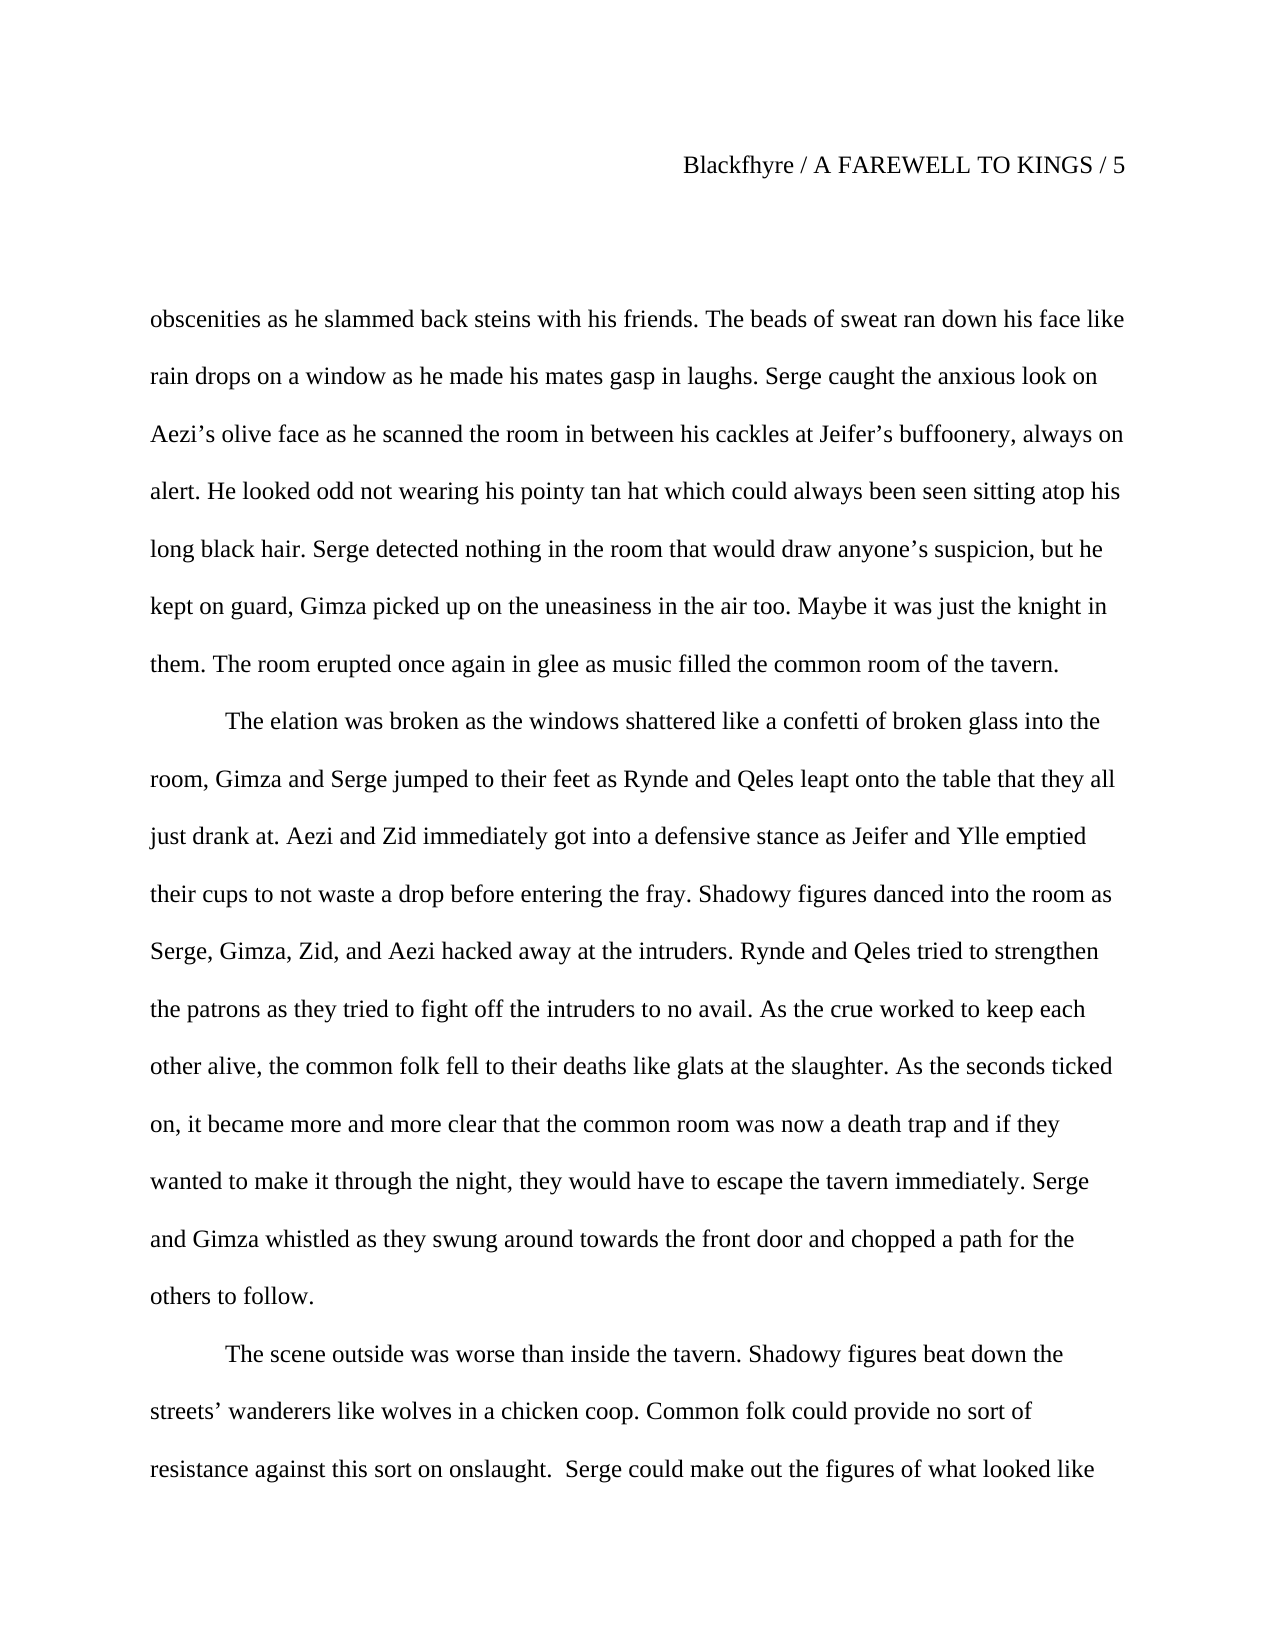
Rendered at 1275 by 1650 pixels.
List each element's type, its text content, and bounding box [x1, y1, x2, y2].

text The elation was broken as the windows shattered like a confetti of broken glass into the room, Gimza and Serge jumped to their feet as Rynde and Qeles leapt onto the table that they all just drank at. Aezi and Zid immediately got into a defensive stance as Jeifer and Ylle emptied their cups to not waste a drop before entering the fray. Shadowy figures danced into the room as Serge, Gimza, Zid, and Aezi hacked away at the intruders. Rynde and Qeles tried to strengthen the patrons as they tried to fight off the intruders to no avail. As the crue worked to keep each other alive, the common folk fell to their deaths like glats at the slaughter. As the seconds ticked on, it became more and more clear that the common room was now a death trap and if they wanted to make it through the night, they would have to escape the tavern immediately. Serge and Gimza whistled as they swung around towards the front door and chopped a path for the others to follow. [150, 706, 1125, 1310]
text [150, 304, 1125, 677]
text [150, 1339, 1125, 1482]
